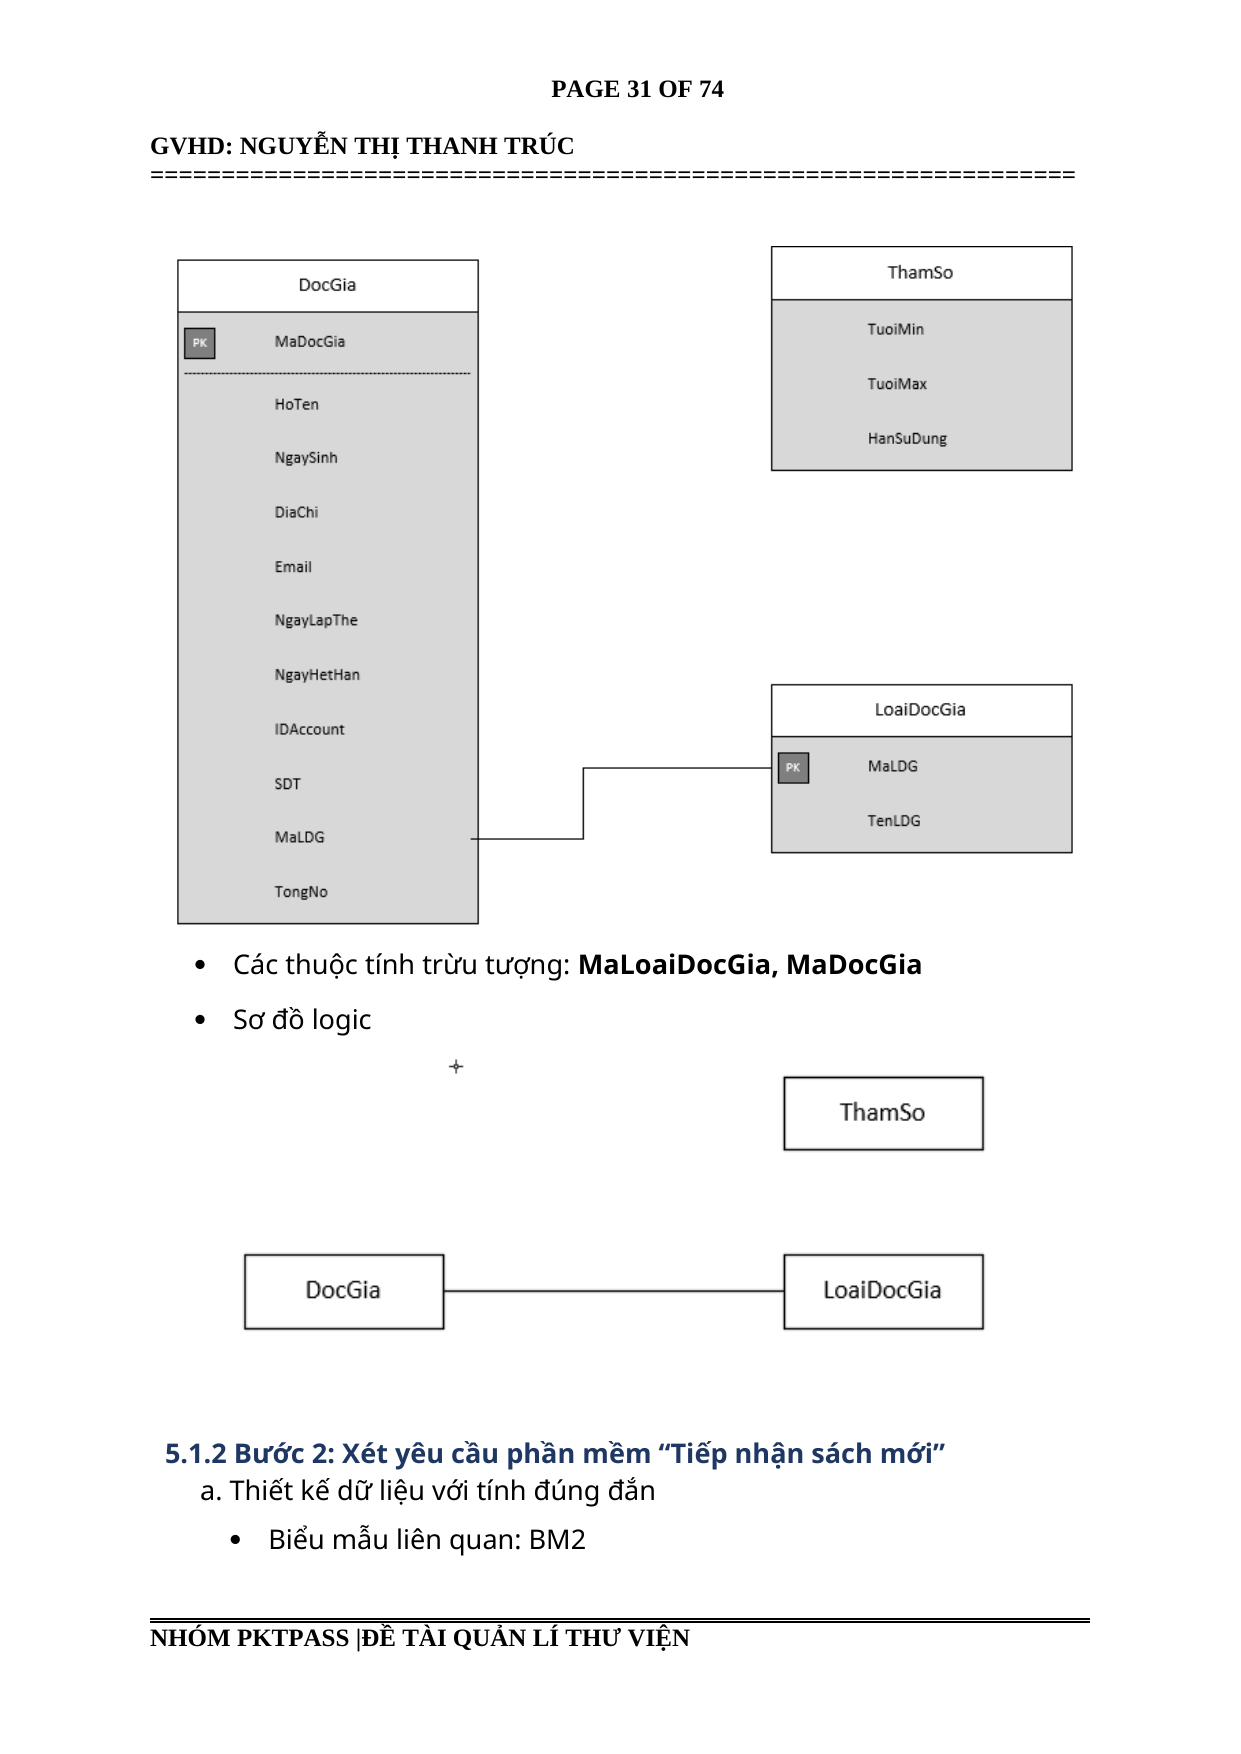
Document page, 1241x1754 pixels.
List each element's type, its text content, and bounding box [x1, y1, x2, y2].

list Sơ đồ logic [195, 1000, 1087, 1037]
list Các thuộc tính trừu tượng: MaLoaiDocGia, MaDocGia [195, 945, 1087, 982]
text a. Thiết kế dữ liệu với tính đúng đắn [165, 1471, 1087, 1508]
list Biểu mẫu liên quan: BM2 [231, 1521, 1087, 1557]
picture [161, 246, 1077, 930]
picture [182, 1055, 1056, 1366]
subtitle 5.1.2 Bước 2: Xét yêu cầu phần mềm “Tiếp nhận sách mới” [150, 1434, 1087, 1471]
